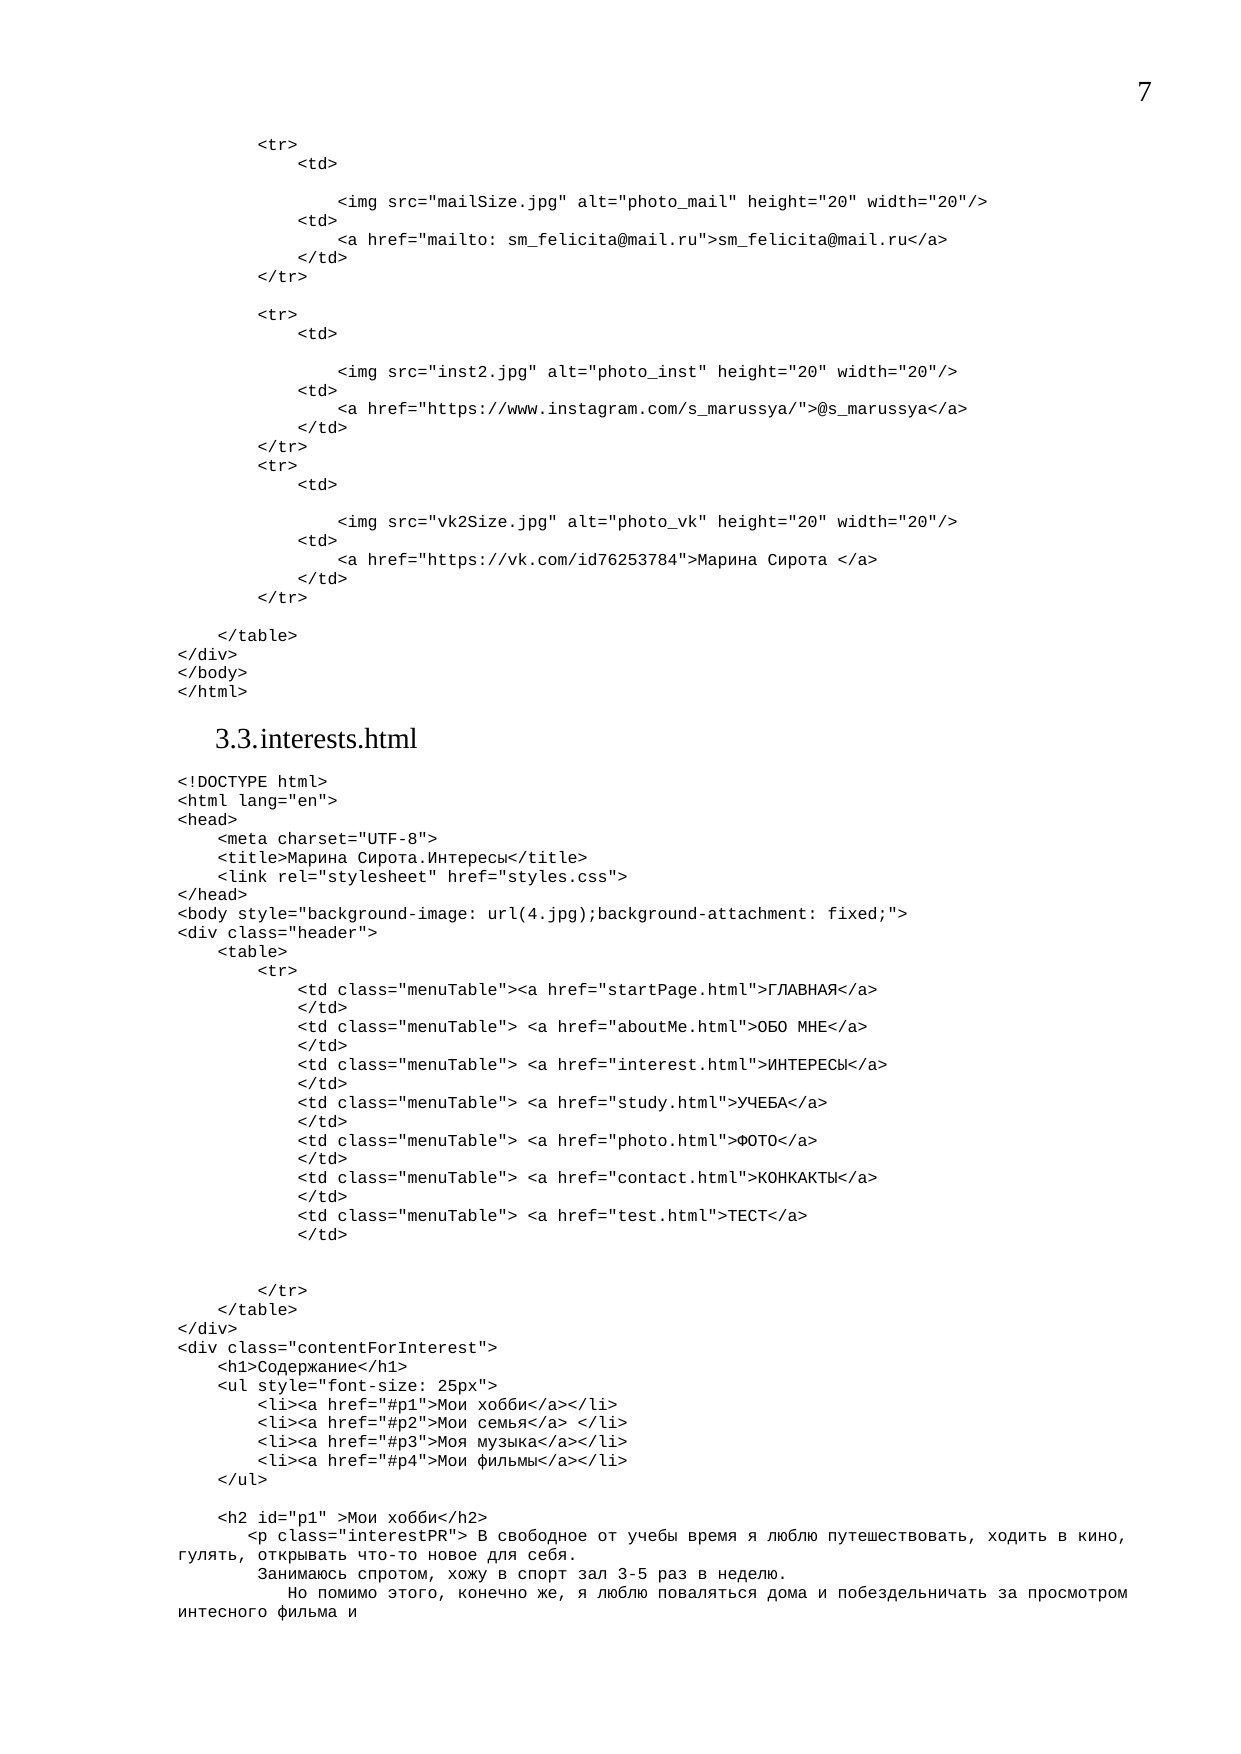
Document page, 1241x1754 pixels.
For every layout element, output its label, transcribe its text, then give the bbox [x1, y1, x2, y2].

text <html lang="en"> [177, 793, 1152, 812]
text </ul> [177, 1471, 1152, 1490]
text <a href="https://vk.com/id76253784">Марина Сирота </a> [177, 552, 1152, 571]
text <link rel="stylesheet" href="styles.css"> [177, 868, 1152, 887]
text </td> [177, 1038, 1152, 1057]
text </table> [177, 1302, 1152, 1321]
text <title>Марина Сирота.Интересы</title> [177, 849, 1152, 868]
text </head> [177, 887, 1152, 906]
text Занимаюсь спротом, хожу в спорт зал 3-5 раз в неделю. [177, 1566, 1152, 1584]
text <td> [177, 476, 1152, 495]
text <body style="background-image: url(4.jpg);background-attachment: fixed;"> [177, 906, 1152, 925]
text <img src="inst2.jpg" alt="photo_inst" height="20" width="20"/> [177, 363, 1152, 382]
text <td class="menuTable"><a href="startPage.html">ГЛАВНАЯ</a> [177, 981, 1152, 1000]
text </td> [177, 1076, 1152, 1094]
text <td> [177, 533, 1152, 552]
text <head> [177, 812, 1152, 830]
text <li><a href="#p3">Моя музыка</a></li> [177, 1434, 1152, 1453]
text </td> [177, 1226, 1152, 1245]
text </td> [177, 420, 1152, 439]
text <td> [177, 326, 1152, 344]
text <img src="vk2Size.jpg" alt="photo_vk" height="20" width="20"/> [177, 514, 1152, 533]
text <meta charset="UTF-8"> [177, 830, 1152, 849]
text </td> [177, 1151, 1152, 1170]
text </body> [177, 665, 1152, 684]
text <li><a href="#p2">Мои семья</a> </li> [177, 1415, 1152, 1434]
text <a href="https://www.instagram.com/s_marussya/">@s_marussya</a> [177, 401, 1152, 420]
text </tr> [177, 1283, 1152, 1302]
text <td> [177, 212, 1152, 231]
text <td class="menuTable"> <a href="aboutMe.html">ОБО МНЕ</a> [177, 1019, 1152, 1038]
text <td class="menuTable"> <a href="test.html">ТЕСТ</a> [177, 1207, 1152, 1226]
text </div> [177, 1321, 1152, 1339]
text <img src="mailSize.jpg" alt="photo_mail" height="20" width="20"/> [177, 193, 1152, 212]
text </div> [177, 646, 1152, 665]
text </td> [177, 1189, 1152, 1207]
text </html> [177, 684, 1152, 703]
text <td class="menuTable"> <a href="contact.html">КОНКАКТЫ</a> [177, 1170, 1152, 1189]
text <a href="mailto: sm_felicita@mail.ru">sm_felicita@mail.ru</a> [177, 231, 1152, 250]
text <ul style="font-size: 25px"> [177, 1377, 1152, 1396]
text </td> [177, 1113, 1152, 1132]
text <tr> [177, 307, 1152, 326]
text <td class="menuTable"> <a href="interest.html">ИНТЕРЕСЫ</a> [177, 1057, 1152, 1076]
text <div class="header"> [177, 925, 1152, 943]
text <div class="contentForInterest"> [177, 1339, 1152, 1358]
text <tr> [177, 137, 1152, 156]
text <!DOCTYPE html> [177, 774, 1152, 793]
text <table> [177, 943, 1152, 962]
text <li><a href="#p1">Мои хобби</a></li> [177, 1396, 1152, 1415]
text </tr> [177, 439, 1152, 457]
text </table> [177, 627, 1152, 646]
text </tr> [177, 589, 1152, 608]
text <td> [177, 156, 1152, 175]
text <h2 id="p1" >Мои хобби</h2> [177, 1509, 1152, 1528]
text <td class="menuTable"> <a href="study.html">УЧЕБА</a> [177, 1094, 1152, 1113]
text <tr> [177, 962, 1152, 981]
text </tr> [177, 269, 1152, 288]
text Но помимо этого, конечно же, я люблю поваляться дома и побездельничать за просмотром интесного фильма и [177, 1584, 1152, 1622]
text <p class="interestPR"> В свободное от учебы время я люблю путешествовать, ходить в кино, гулять, открывать что-то новое для себя. [177, 1528, 1152, 1566]
text </td> [177, 571, 1152, 589]
list interests.html [215, 721, 1152, 755]
text <td class="menuTable"> <a href="photo.html">ФОТО</a> [177, 1132, 1152, 1151]
text </td> [177, 250, 1152, 269]
text <h1>Содержание</h1> [177, 1358, 1152, 1377]
text <td> [177, 382, 1152, 401]
text <tr> [177, 457, 1152, 476]
text </td> [177, 1000, 1152, 1019]
text <li><a href="#p4">Мои фильмы</a></li> [177, 1453, 1152, 1471]
